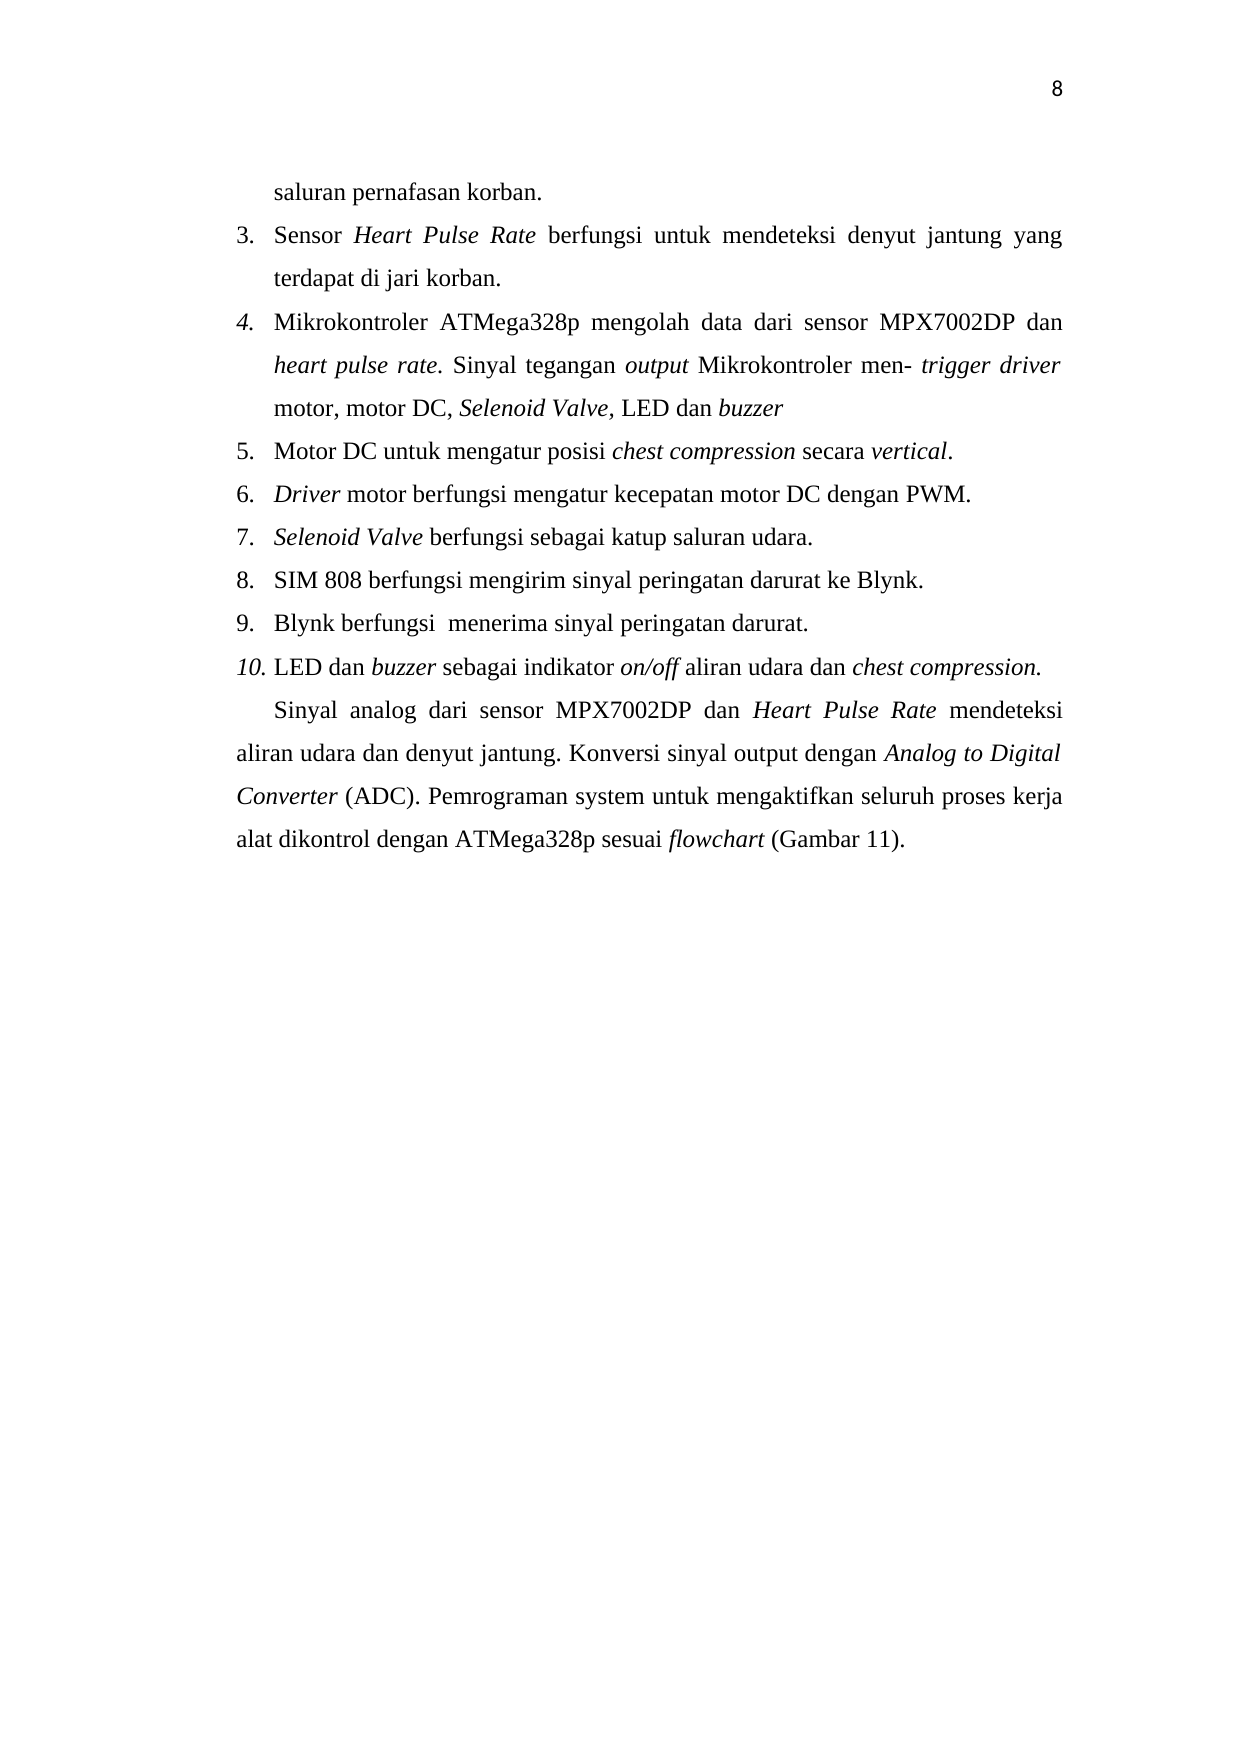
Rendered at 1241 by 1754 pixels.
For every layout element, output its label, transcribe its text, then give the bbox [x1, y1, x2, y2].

list SIM 808 berfungsi mengirim sinyal peringatan darurat ke Blynk. [236, 565, 1063, 594]
text Sinyal analog dari sensor MPX7002DP dan Heart Pulse Rate mendeteksi aliran udara dan denyut jantung. Konversi sinyal output dengan Analog to Digital Converter (ADC). Pemrograman system untuk mengaktifkan seluruh proses kerja alat dikontrol dengan ATMega328p sesuai flowchart (Gambar 11). [236, 695, 1063, 853]
list Blynk berfungsi menerima sinyal peringatan darurat. [236, 608, 1063, 637]
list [236, 177, 1063, 206]
list Mikrokontroler ATMega328p mengolah data dari sensor MPX7002DP dan heart pulse rate. Sinyal tegangan output Mikrokontroler men- trigger driver motor, motor DC, Selenoid Valve, LED dan buzzer [236, 307, 1063, 422]
list LED dan buzzer sebagai indikator on/off aliran udara dan chest compression. [236, 652, 1063, 680]
list Selenoid Valve berfungsi sebagai katup saluran udara. [236, 522, 1063, 551]
list Motor DC untuk mengatur posisi chest compression secara vertical. [236, 436, 1063, 465]
list Driver motor berfungsi mengatur kecepatan motor DC dengan PWM. [236, 479, 1063, 508]
list Sensor Heart Pulse Rate berfungsi untuk mendeteksi denyut jantung yang terdapat di jari korban. [236, 220, 1063, 292]
